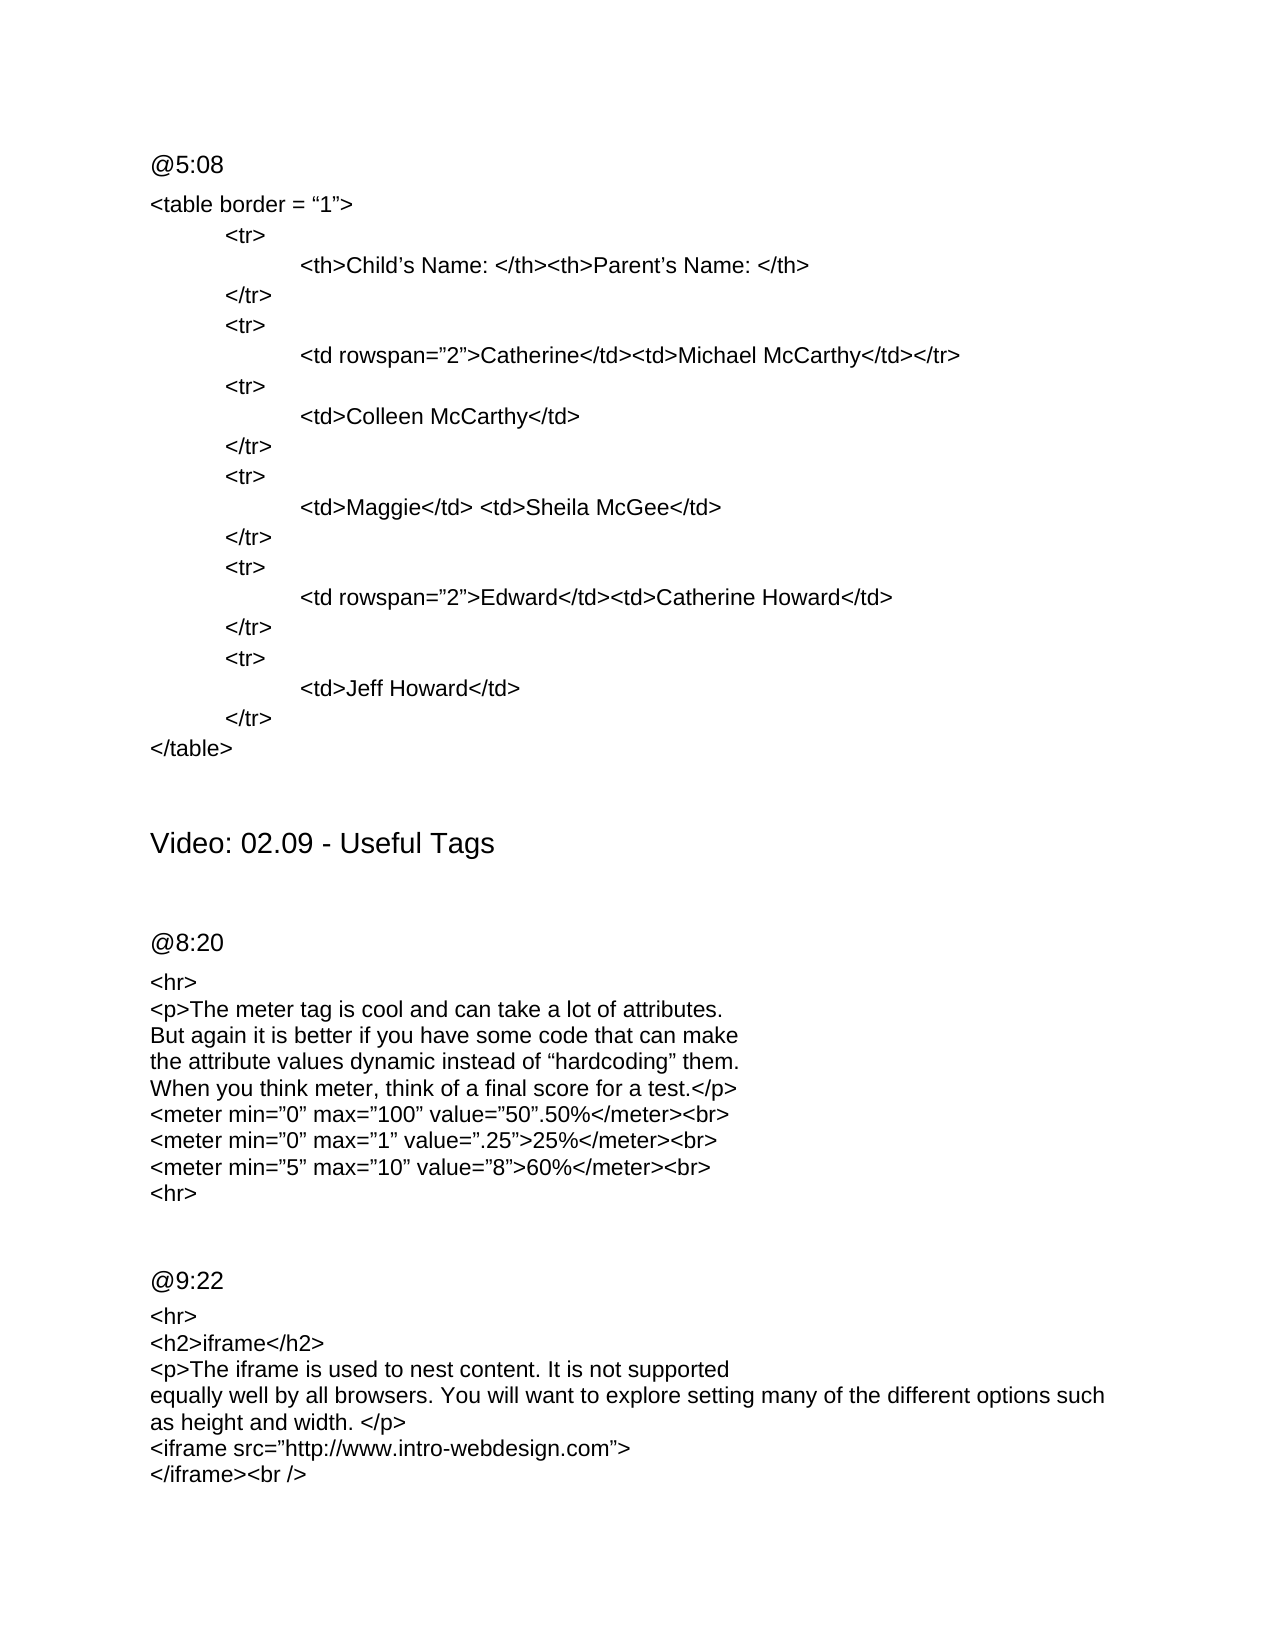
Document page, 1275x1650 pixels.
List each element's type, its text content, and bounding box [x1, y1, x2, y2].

text <iframe src=”http://www.intro-webdesign.com”> [150, 1435, 1125, 1461]
subtitle @9:22 [150, 1266, 1125, 1295]
text <hr> [150, 1303, 1125, 1329]
text the attribute values dynamic instead of “hardcoding” them. [150, 1048, 1125, 1074]
text <tr> [150, 222, 1125, 248]
text </table> [150, 735, 1125, 761]
text <td rowspan=”2”>Catherine</td><td>Michael McCarthy</td></tr> [150, 342, 1125, 369]
text <tr> [150, 463, 1125, 489]
text </tr> [150, 282, 1125, 308]
text <hr> [150, 1180, 1125, 1206]
text When you think meter, think of a final score for a test.</p> [150, 1074, 1125, 1101]
text </tr> [150, 524, 1125, 550]
text <td>Maggie</td> <td>Sheila McGee</td> [150, 493, 1125, 520]
text <td>Colleen McCarthy</td> [150, 403, 1125, 429]
text But again it is better if you have some code that can make [150, 1022, 1125, 1048]
text <tr> [150, 373, 1125, 399]
text <th>Child’s Name: </th><th>Parent’s Name: </th> [150, 252, 1125, 278]
text </iframe><br /> [150, 1461, 1125, 1488]
text <table border = “1”> [150, 191, 1125, 218]
text <td rowspan=”2”>Edward</td><td>Catherine Howard</td> [150, 584, 1125, 610]
text <tr> [150, 554, 1125, 580]
text <tr> [150, 312, 1125, 338]
subtitle @5:08 [150, 150, 1125, 179]
text <tr> [150, 644, 1125, 671]
text equally well by all browsers. You will want to explore setting many of the different options such as height and width. </p> [150, 1382, 1125, 1435]
text <meter min=”5” max=”10” value=”8”>60%</meter><br> [150, 1154, 1125, 1180]
subtitle Video: 02.09 - Useful Tags [150, 826, 1125, 859]
text </tr> [150, 614, 1125, 641]
text </tr> [150, 433, 1125, 459]
subtitle @8:20 [150, 928, 1125, 957]
text <p>The iframe is used to nest content. It is not supported [150, 1356, 1125, 1382]
text <p>The meter tag is cool and can take a lot of attributes. [150, 996, 1125, 1022]
text <hr> [150, 969, 1125, 996]
text <td>Jeff Howard</td> [150, 675, 1125, 701]
text <meter min=”0” max=”1” value=”.25”>25%</meter><br> [150, 1127, 1125, 1154]
text <meter min=”0” max=”100” value=”50”.50%</meter><br> [150, 1101, 1125, 1127]
text </tr> [150, 705, 1125, 731]
text <h2>iframe</h2> [150, 1329, 1125, 1356]
